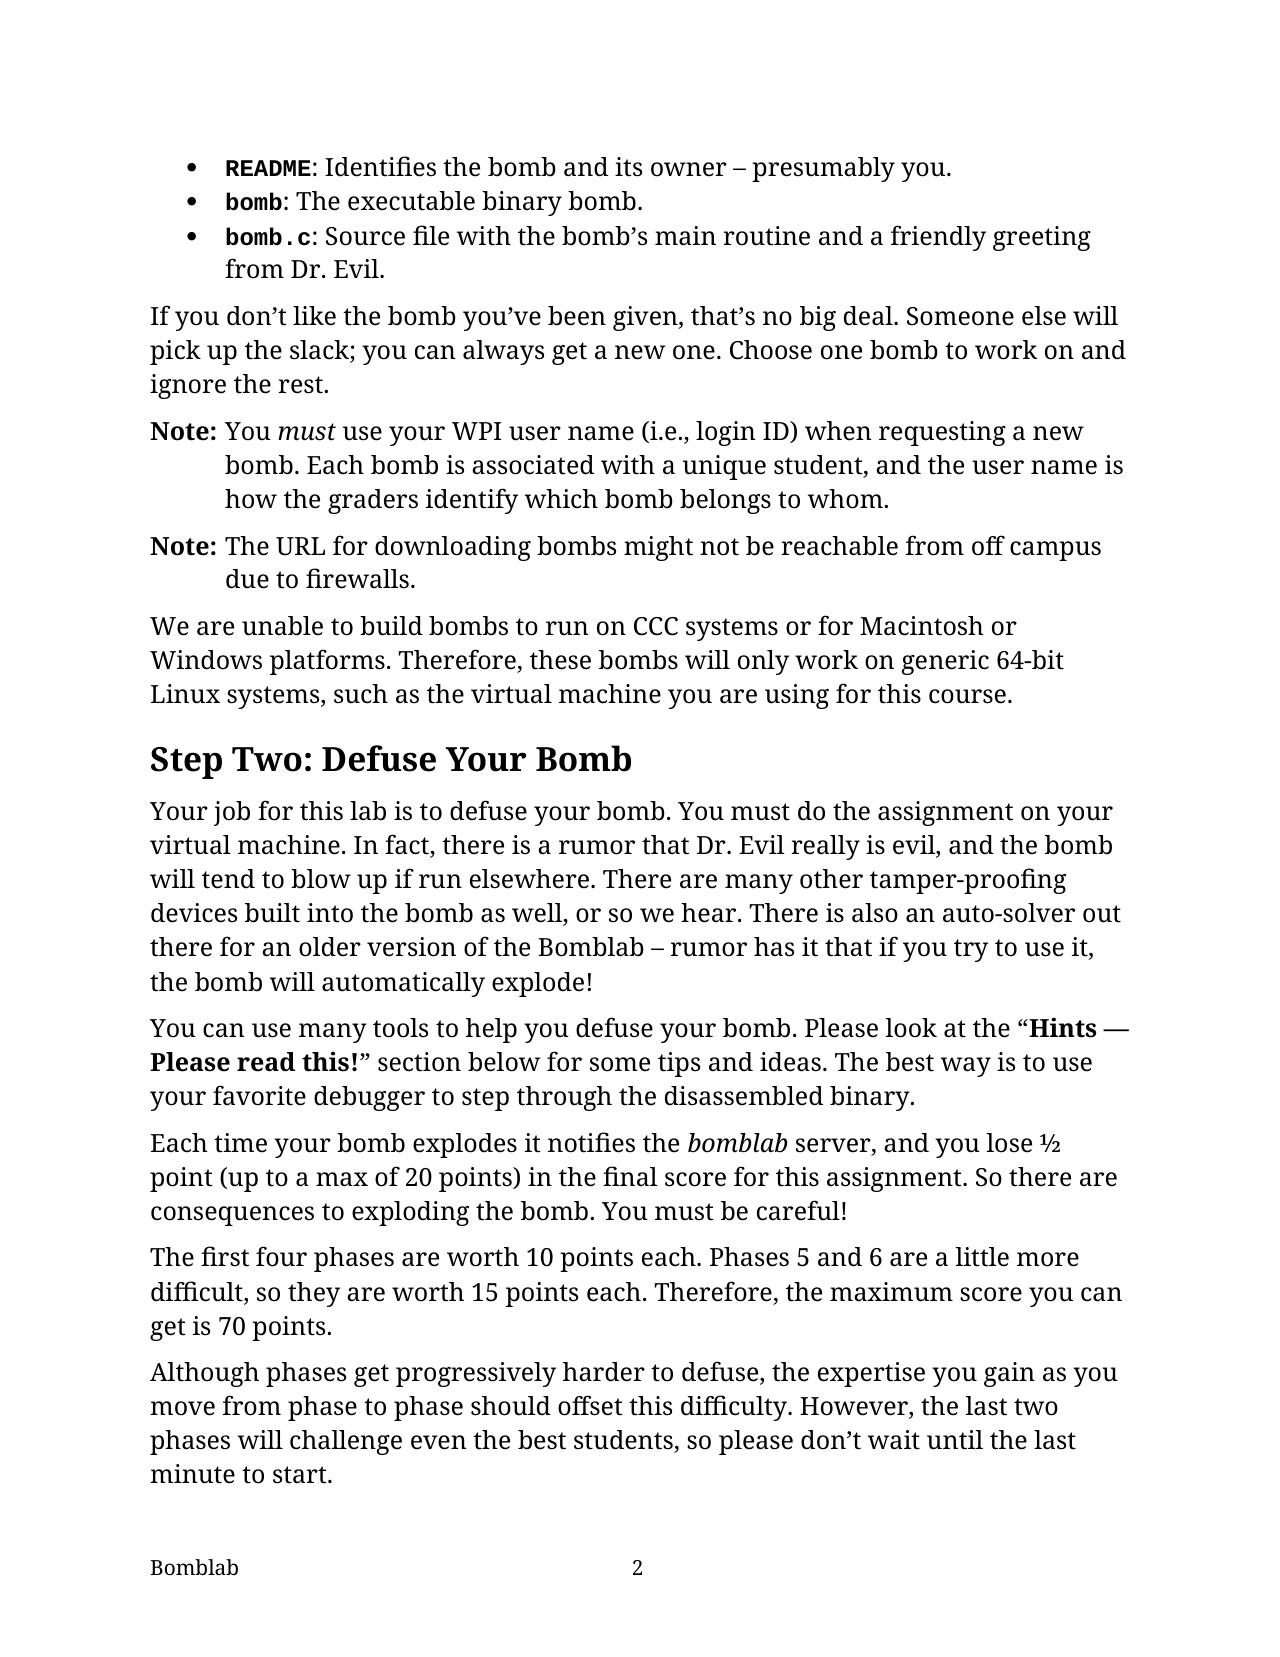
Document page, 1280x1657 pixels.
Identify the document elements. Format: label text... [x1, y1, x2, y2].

text Although phases get progressively harder to defuse, the expertise you gain as you move from phase to phase should offset this difficulty. However, the last two phases will challenge even the best students, so please don’t wait until the last minute to start. [150, 1355, 1129, 1491]
text Note: The URL for downloading bombs might not be reachable from off campus due to firewalls. [150, 528, 1129, 596]
text We are unable to build bombs to run on CCC systems or for Macintosh or Windows platforms. Therefore, these bombs will only work on generic 64-bit Linux systems, such as the virtual machine you are using for this course. [150, 609, 1129, 711]
text You can use many tools to help you defuse your bomb. Please look at the “Hints — Please read this!” section below for some tips and ideas. The best way is to use your favorite debugger to step through the disassembled binary. [150, 1011, 1129, 1113]
text The first four phases are worth 10 points each. Phases 5 and 6 are a little more difficult, so they are worth 15 points each. Therefore, the maximum score you can get is 70 points. [150, 1240, 1129, 1342]
list README: Identifies the bomb and its owner – presumably you. [187, 150, 1129, 184]
text If you don’t like the bomb you’ve been given, that’s no big deal. Someone else will pick up the slack; you can always get a new one. Choose one bomb to work on and ignore the rest. [150, 299, 1129, 401]
subtitle Step Two: Defuse Your Bomb [150, 736, 1129, 781]
text Each time your bomb explodes it notifies the bomblab server, and you lose ½ point (up to a max of 20 points) in the final score for this assignment. So there are consequences to exploding the bomb. You must be careful! [150, 1125, 1129, 1228]
list bomb: The executable binary bomb. [187, 184, 1129, 218]
list bomb.c: Source file with the bomb’s main routine and a friendly greeting from Dr. Evil. [187, 218, 1129, 286]
text Note: You must use your WPI user name (i.e., login ID) when requesting a new bomb. Each bomb is associated with a unique student, and the user name is how the graders identify which bomb belongs to whom. [150, 413, 1129, 516]
text Your job for this lab is to defuse your bomb. You must do the assignment on your virtual machine. In fact, there is a rumor that Dr. Evil really is evil, and the bomb will tend to blow up if run elsewhere. There are many other tamper-proofing devices built into the bomb as well, or so we hear. There is also an auto-solver out there for an older version of the Bomblab – rumor has it that if you try to use it, the bomb will automatically explode! [150, 794, 1129, 998]
